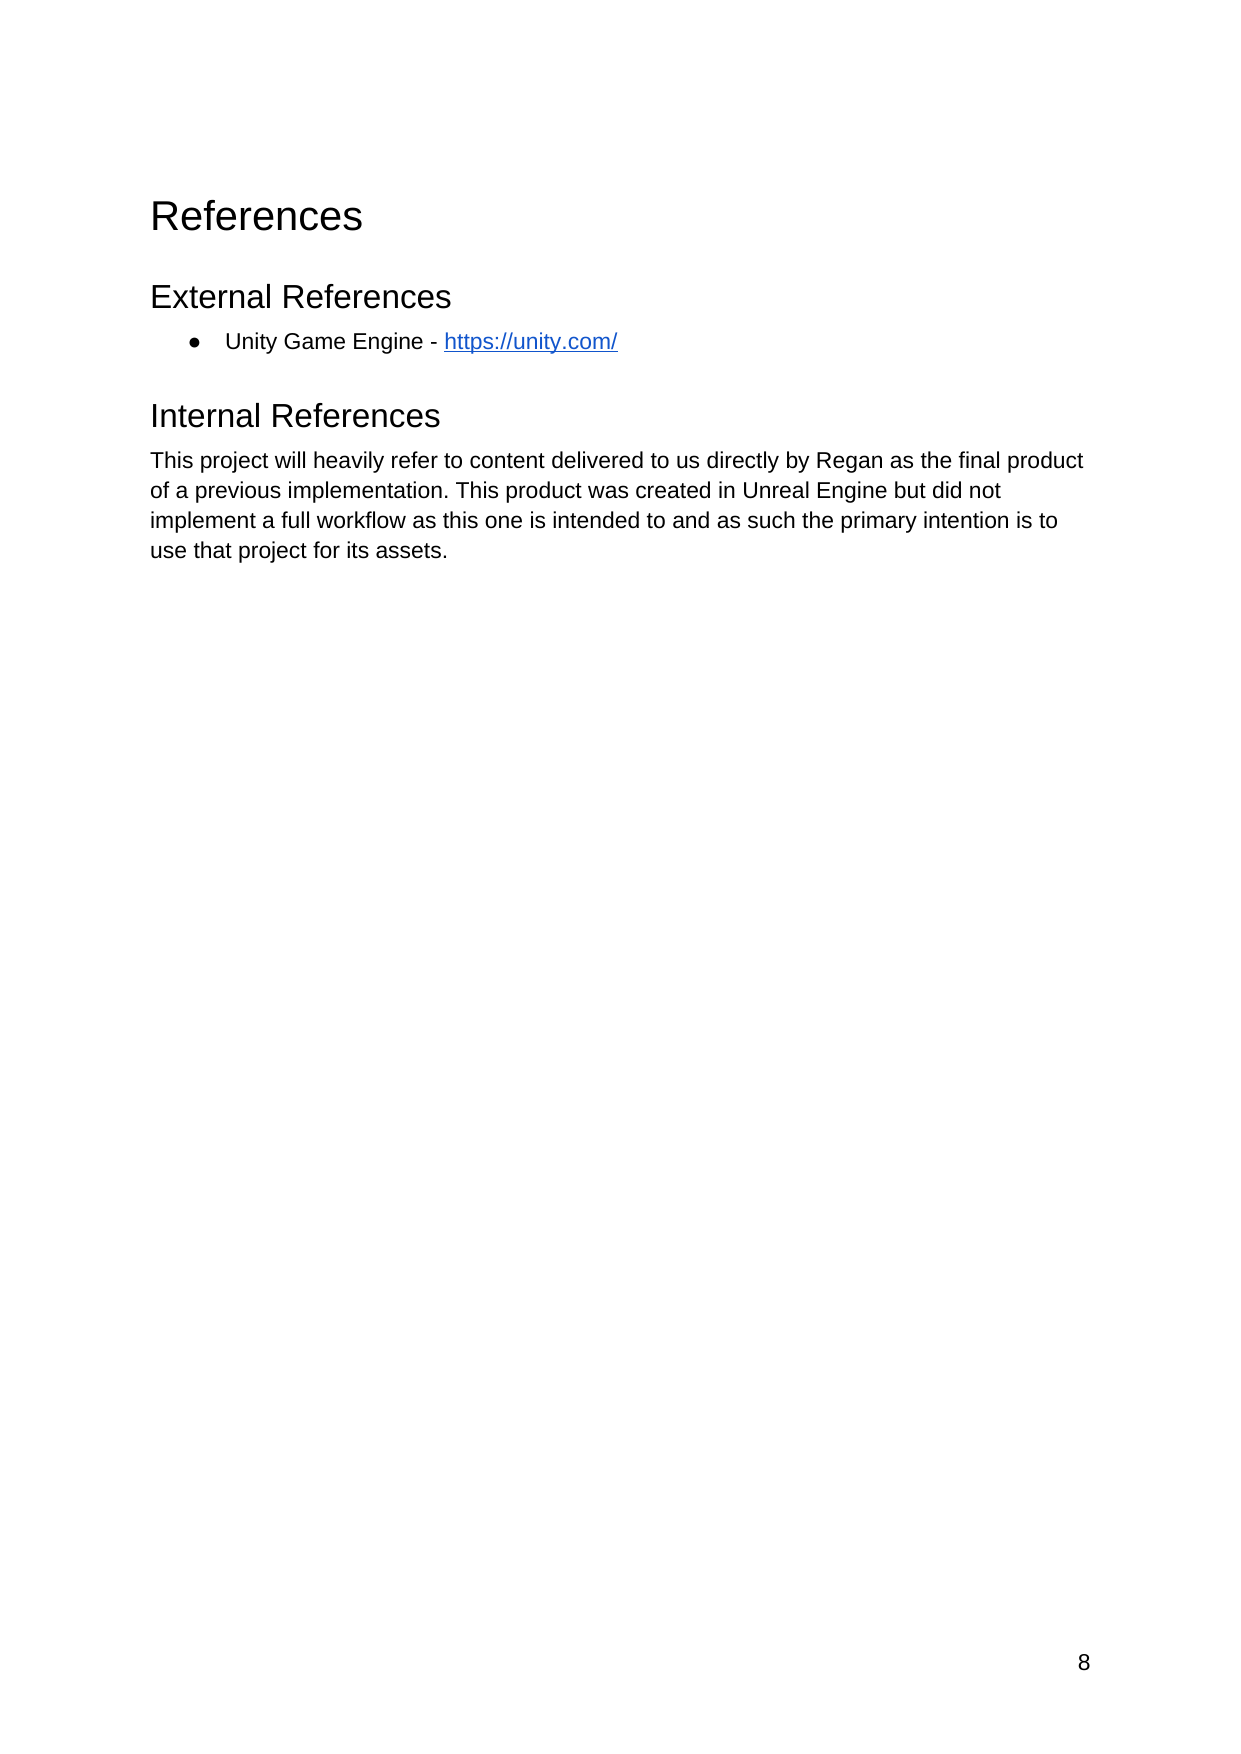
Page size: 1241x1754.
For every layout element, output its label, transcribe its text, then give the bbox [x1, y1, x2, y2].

subtitle External References [150, 277, 1090, 316]
text This project will heavily refer to content delivered to us directly by Regan as the final product of a previous implementation. This product was created in Unreal Engine but did not implement a full workflow as this one is intended to and as such the primary intention is to use that project for its assets. [150, 447, 1090, 564]
subtitle References [150, 192, 1090, 239]
subtitle Internal References [150, 396, 1090, 434]
list Unity Game Engine - https://unity.com/ [187, 328, 1090, 354]
